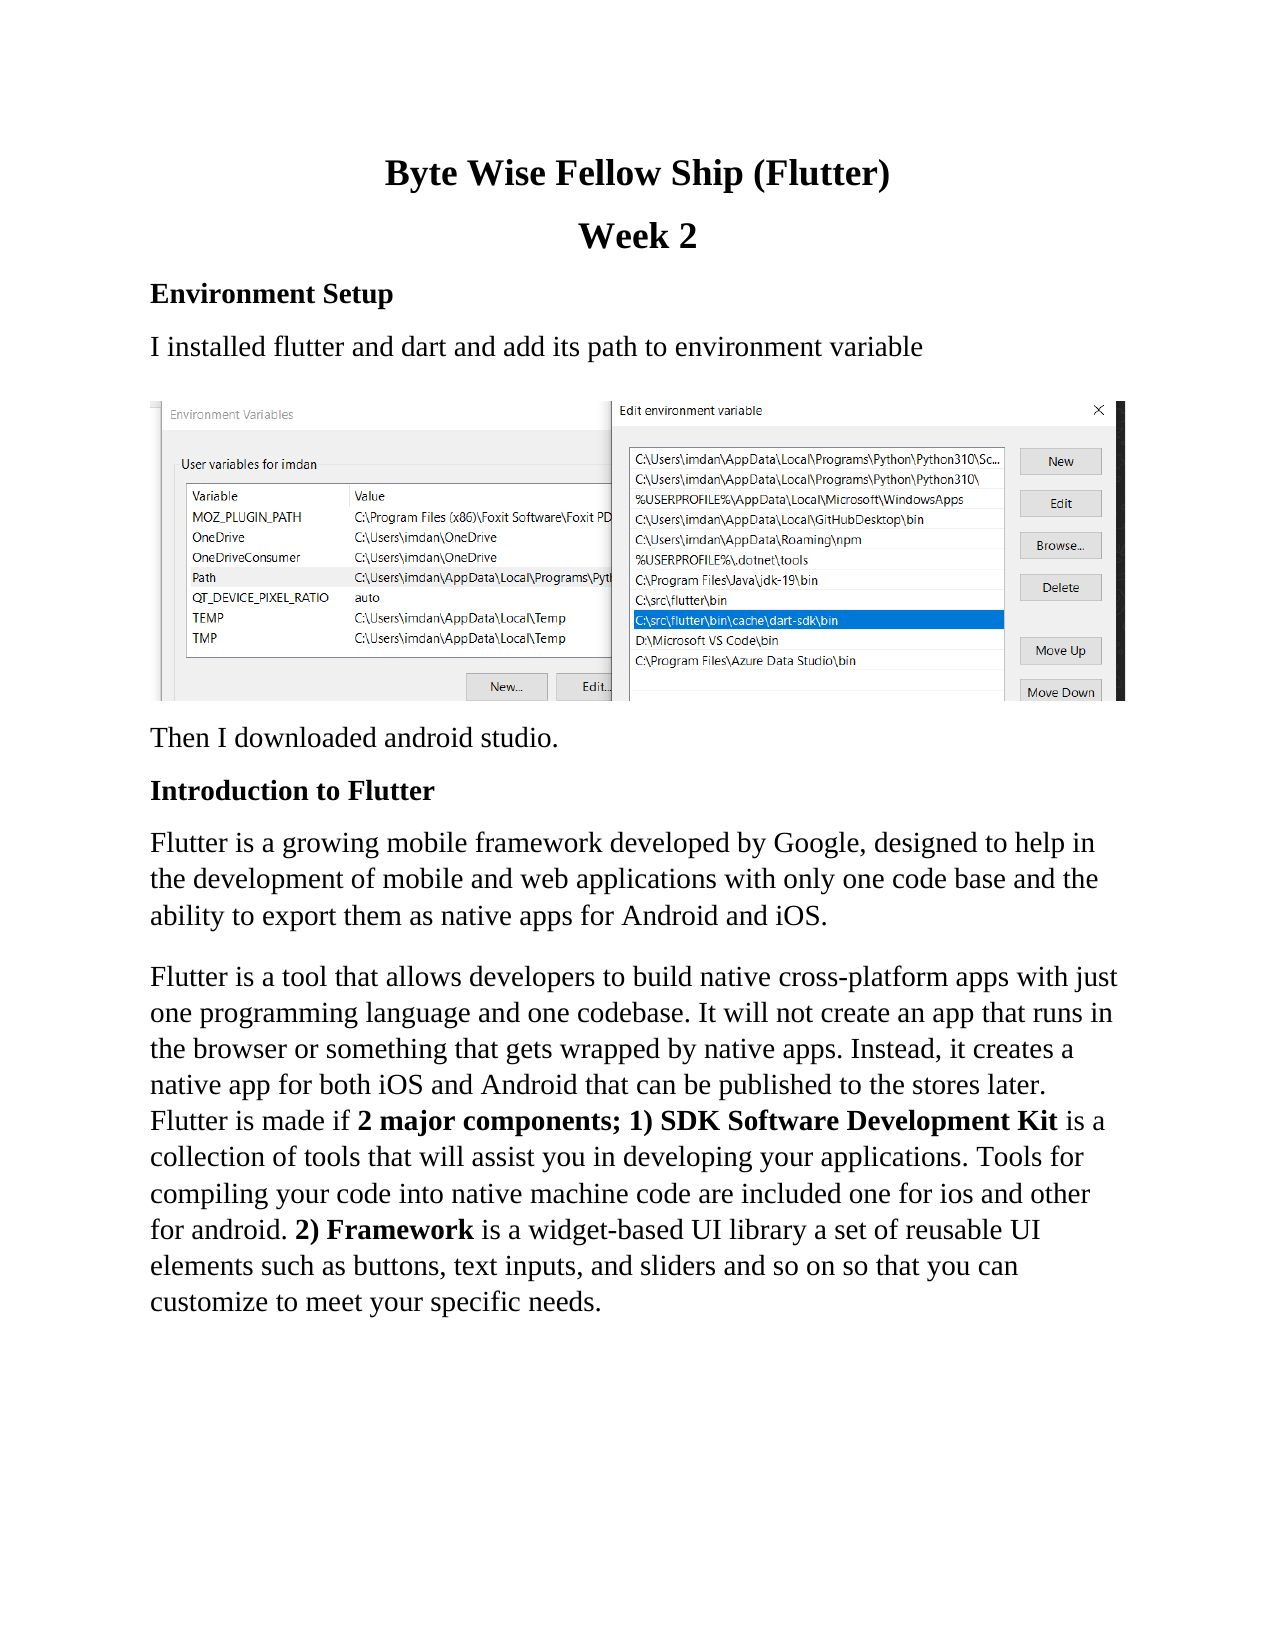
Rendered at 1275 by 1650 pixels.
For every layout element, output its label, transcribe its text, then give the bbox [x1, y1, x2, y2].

picture [150, 401, 1125, 701]
text Then I downloaded android studio. [150, 720, 1125, 753]
text Byte Wise Fellow Ship (Flutter) [150, 150, 1125, 193]
text Environment Setup [150, 276, 1125, 310]
text Week 2 [150, 213, 1125, 256]
text I installed flutter and dart and add its path to environment variable [150, 329, 1125, 401]
text Flutter is a growing mobile framework developed by Google, designed to help in the development of mobile and web applications with only one code base and the ability to export them as native apps for Android and iOS. [150, 825, 1125, 931]
text Introduction to Flutter [150, 773, 1125, 806]
text Flutter is a tool that allows developers to build native cross-platform apps with just one programming language and one codebase. It will not create an app that runs in the browser or something that gets wrapped by native apps. Instead, it creates a native app for both iOS and Android that can be published to the stores later. Flutter is made if 2 major components; 1) SDK Software Development Kit is a collection of tools that will assist you in developing your applications. Tools for compiling your code into native machine code are included one for ios and other for android. 2) Framework is a widget-based UI library a set of reusable UI elements such as buttons, text inputs, and sliders and so on so that you can customize to meet your specific needs. [150, 959, 1125, 1318]
